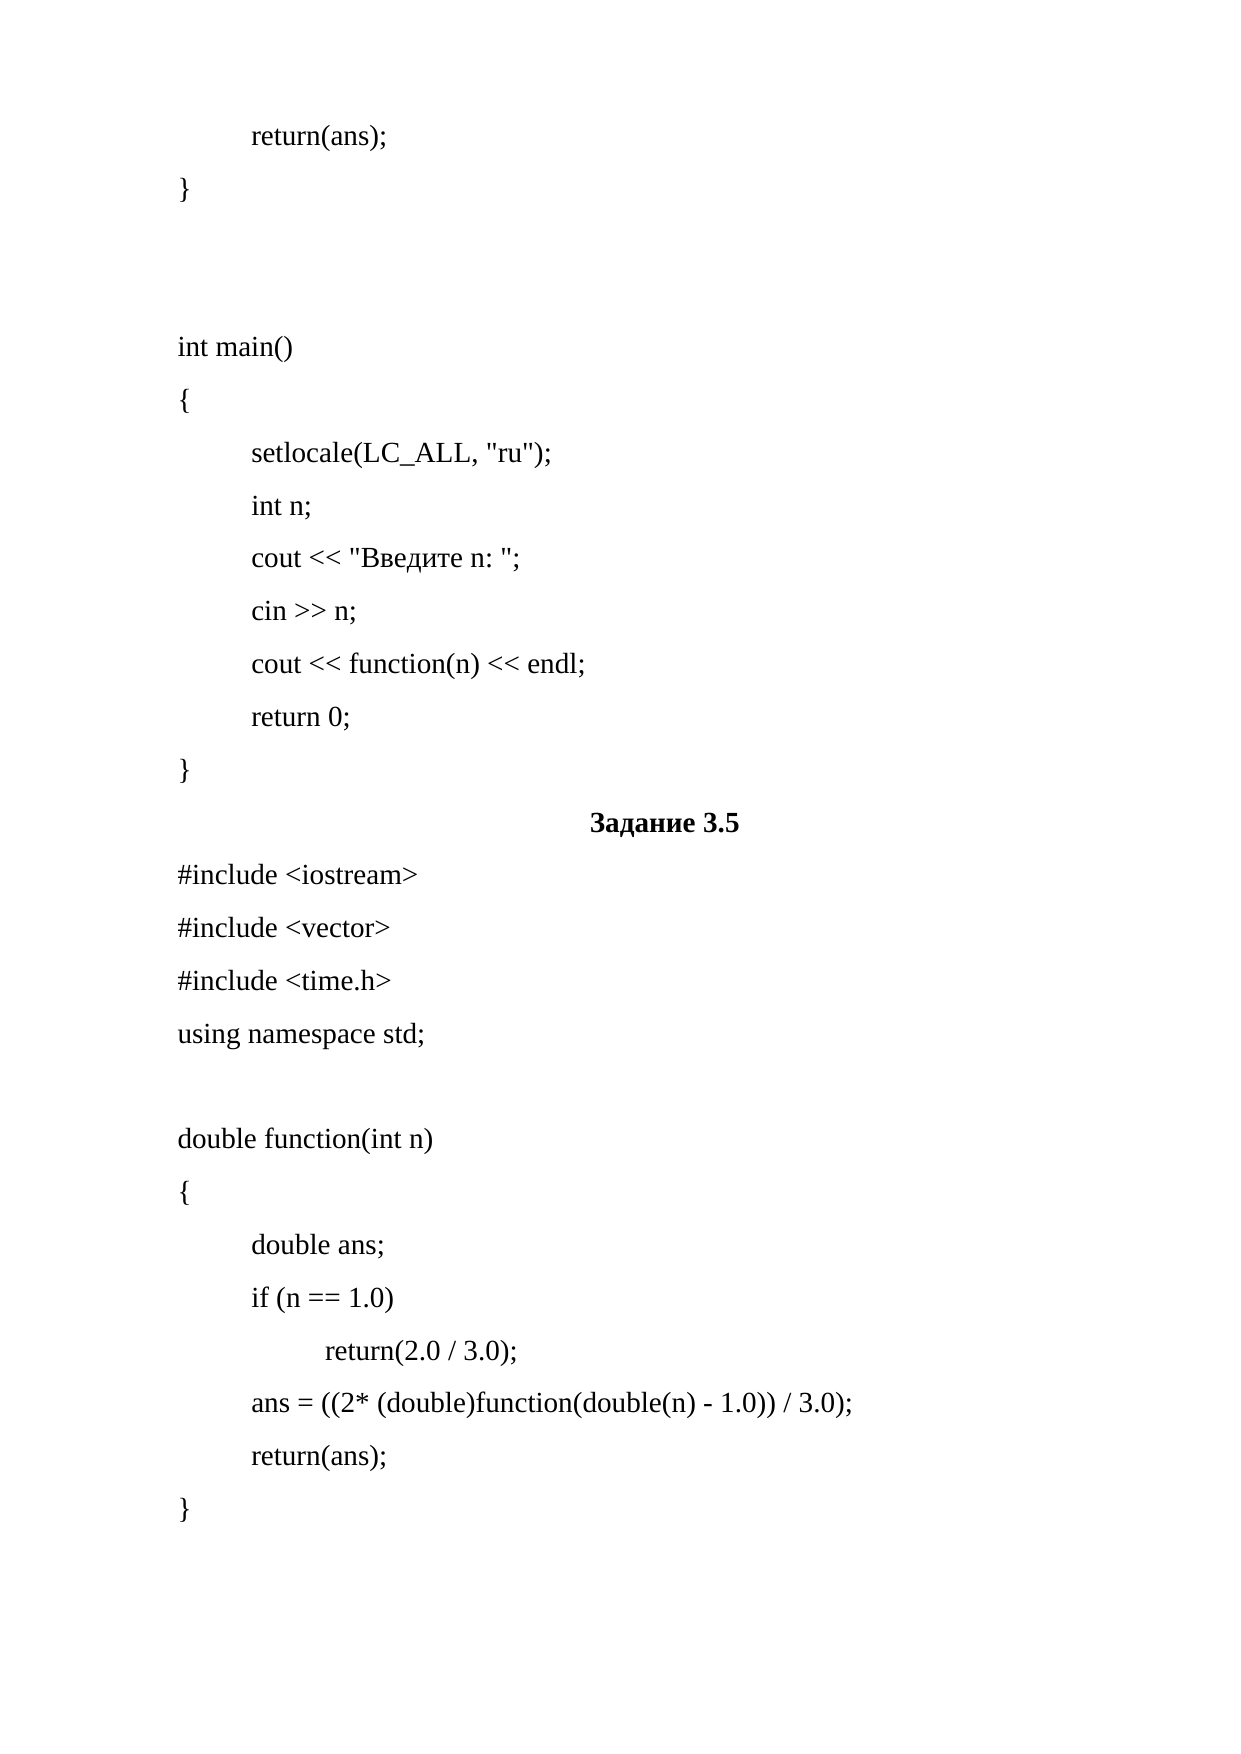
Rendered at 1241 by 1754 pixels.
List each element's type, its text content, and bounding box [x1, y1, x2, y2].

text #include <time.h> [177, 963, 1152, 997]
text cout << function(n) << endl; [177, 646, 1152, 680]
text { [177, 1174, 1152, 1208]
text double function(int n) [177, 1122, 1152, 1155]
text Задание 3.5 [177, 805, 1152, 838]
text int main() [177, 329, 1152, 363]
text } [177, 1491, 1152, 1525]
text using namespace std; [177, 1016, 1152, 1049]
text ans = ((2* (double)function(double(n) - 1.0)) / 3.0); [177, 1386, 1152, 1419]
text { [177, 382, 1152, 416]
text cin >> n; [177, 593, 1152, 627]
text } [177, 171, 1152, 204]
text int n; [177, 488, 1152, 521]
text return 0; [177, 699, 1152, 733]
text return(2.0 / 3.0); [177, 1333, 1152, 1366]
text double ans; [177, 1227, 1152, 1261]
text } [177, 752, 1152, 785]
text #include <iostream> [177, 857, 1152, 891]
text #include <vector> [177, 910, 1152, 944]
text cout << "Введите n: "; [177, 541, 1152, 574]
text setlocale(LC_ALL, "ru"); [177, 435, 1152, 468]
text return(ans); [177, 118, 1152, 152]
text if (n == 1.0) [177, 1280, 1152, 1313]
text return(ans); [177, 1438, 1152, 1472]
